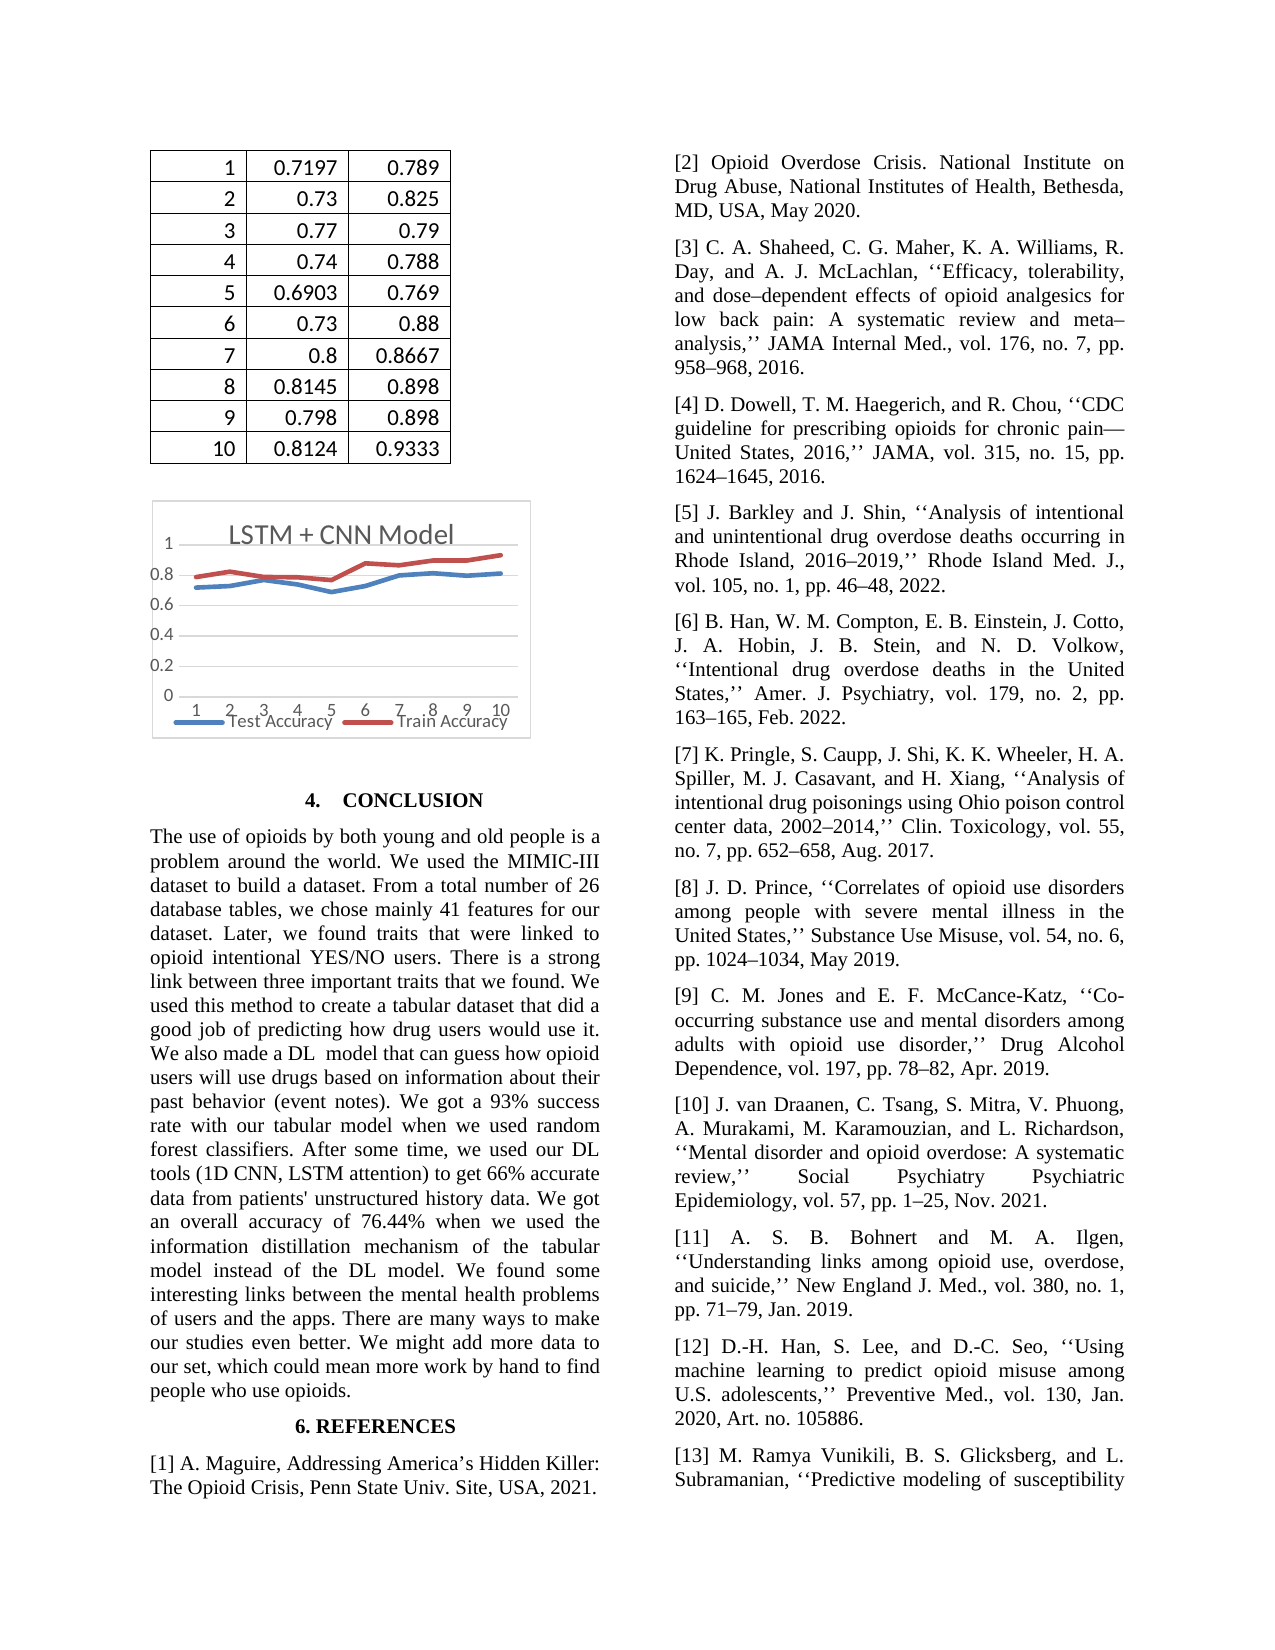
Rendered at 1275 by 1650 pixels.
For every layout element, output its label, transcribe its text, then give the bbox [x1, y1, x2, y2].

table_cell 0.6903 [247, 276, 348, 306]
text [11] A. S. B. Bohnert and M. A. Ilgen, ‘‘Understanding links among opioid use, overdose, and suicide,’’ New England J. Med., vol. 380, no. 1, pp. 71–79, Jan. 2019. [674, 1225, 1125, 1321]
table_cell 0.8667 [349, 339, 450, 369]
table_cell 0.825 [349, 182, 450, 212]
table_cell 8 [151, 370, 246, 400]
text [10] J. van Draanen, C. Tsang, S. Mitra, V. Phuong, A. Murakami, M. Karamouzian, and L. Richardson, ‘‘Mental disorder and opioid overdose: A systematic review,’’ Social Psychiatry Psychiatric Epidemiology, vol. 57, pp. 1–25, Nov. 2021. [674, 1092, 1125, 1212]
text [9] C. M. Jones and E. F. McCance-Katz, ‘‘Co-occurring substance use and mental disorders among adults with opioid use disorder,’’ Drug Alcohol Dependence, vol. 197, pp. 78–82, Apr. 2019. [674, 983, 1125, 1080]
table_cell 0.788 [349, 245, 450, 275]
text [6] B. Han, W. M. Compton, E. B. Einstein, J. Cotto, J. A. Hobin, J. B. Stein, and N. D. Volkow, ‘‘Intentional drug overdose deaths in the United States,’’ Amer. J. Psychiatry, vol. 179, no. 2, pp. 163–165, Feb. 2022. [674, 609, 1125, 729]
text [5] J. Barkley and J. Shin, ‘‘Analysis of intentional and unintentional drug overdose deaths occurring in Rhode Island, 2016–2019,’’ Rhode Island Med. J., vol. 105, no. 1, pp. 46–48, 2022. [674, 500, 1125, 597]
table_cell 6 [151, 307, 246, 337]
table_cell 0.8 [247, 339, 348, 369]
text [2] Opioid Overdose Crisis. National Institute on Drug Abuse, National Institutes of Health, Bethesda, MD, USA, May 2020. [674, 150, 1125, 222]
table_cell 3 [151, 214, 246, 244]
table_cell 4 [151, 245, 246, 275]
text [8] J. D. Prince, ‘‘Correlates of opioid use disorders among people with severe mental illness in the United States,’’ Substance Use Misuse, vol. 54, no. 6, pp. 1024–1034, May 2019. [674, 875, 1125, 971]
table_cell 0.9333 [349, 432, 450, 462]
table_cell 0.77 [247, 214, 348, 244]
table_cell 0.73 [247, 307, 348, 337]
text 6. REFERENCES [150, 1414, 601, 1438]
table_cell 0.88 [349, 307, 450, 337]
table_cell 0.8145 [247, 370, 348, 400]
table_cell 1 [151, 151, 246, 181]
text [3] C. A. Shaheed, C. G. Maher, K. A. Williams, R. Day, and A. J. McLachlan, ‘‘Efficacy, tolerability, and dose–dependent effects of opioid analgesics for low back pain: A systematic review and meta–analysis,’’ JAMA Internal Med., vol. 176, no. 7, pp. 958–968, 2016. [674, 235, 1125, 379]
table_cell 0.73 [247, 182, 348, 212]
table_cell 7 [151, 339, 246, 369]
table_cell 0.74 [247, 245, 348, 275]
text [1] A. Maguire, Addressing America’s Hidden Killer: The Opioid Crisis, Penn State Univ. Site, USA, 2021. [150, 1451, 601, 1499]
text [12] D.-H. Han, S. Lee, and D.-C. Seo, ‘‘Using machine learning to predict opioid misuse among U.S. adolescents,’’ Preventive Med., vol. 130, Jan. 2020, Art. no. 105886. [674, 1334, 1125, 1430]
list CONCLUSION [187, 788, 601, 812]
table_cell 2 [151, 182, 246, 212]
table_cell 5 [151, 276, 246, 306]
table_cell 0.898 [349, 370, 450, 400]
table_cell 9 [151, 401, 246, 431]
table_cell 0.79 [349, 214, 450, 244]
table_cell 0.898 [349, 401, 450, 431]
table_cell 0.789 [349, 151, 450, 181]
text [7] K. Pringle, S. Caupp, J. Shi, K. K. Wheeler, H. A. Spiller, M. J. Casavant, and H. Xiang, ‘‘Analysis of intentional drug poisonings using Ohio poison control center data, 2002–2014,’’ Clin. Toxicology, vol. 55, no. 7, pp. 652–658, Aug. 2017. [674, 742, 1125, 862]
table_cell 10 [151, 432, 246, 462]
text The use of opioids by both young and old people is a problem around the world. We used the MIMIC-III dataset to build a dataset. From a total number of 26 database tables, we chose mainly 41 features for our dataset. Later, we found traits that were linked to opioid intentional YES/NO users. There is a strong link between three important traits that we found. We used this method to create a tabular dataset that did a good job of predicting how drug users would use it. We also made a DL model that can guess how opioid users will use drugs based on information about their past behavior (event notes). We got a 93% success rate with our tabular model when we used random forest classifiers. After some time, we used our DL tools (1D CNN, LSTM attention) to get 66% accurate data from patients' unstructured history data. We got an overall accuracy of 76.44% when we used the information distillation mechanism of the tabular model instead of the DL model. We found some interesting links between the mental health problems of users and the apps. There are many ways to make our studies even better. We might add more data to our set, which could mean more work by hand to find people who use opioids. [150, 824, 601, 1402]
table_cell 0.769 [349, 276, 450, 306]
table_cell 0.8124 [247, 432, 348, 462]
table_cell 0.7197 [247, 151, 348, 181]
table_cell 0.798 [247, 401, 348, 431]
text [4] D. Dowell, T. M. Haegerich, and R. Chou, ‘‘CDC guideline for prescribing opioids for chronic pain—United States, 2016,’’ JAMA, vol. 315, no. 15, pp. 1624–1645, 2016. [674, 392, 1125, 488]
